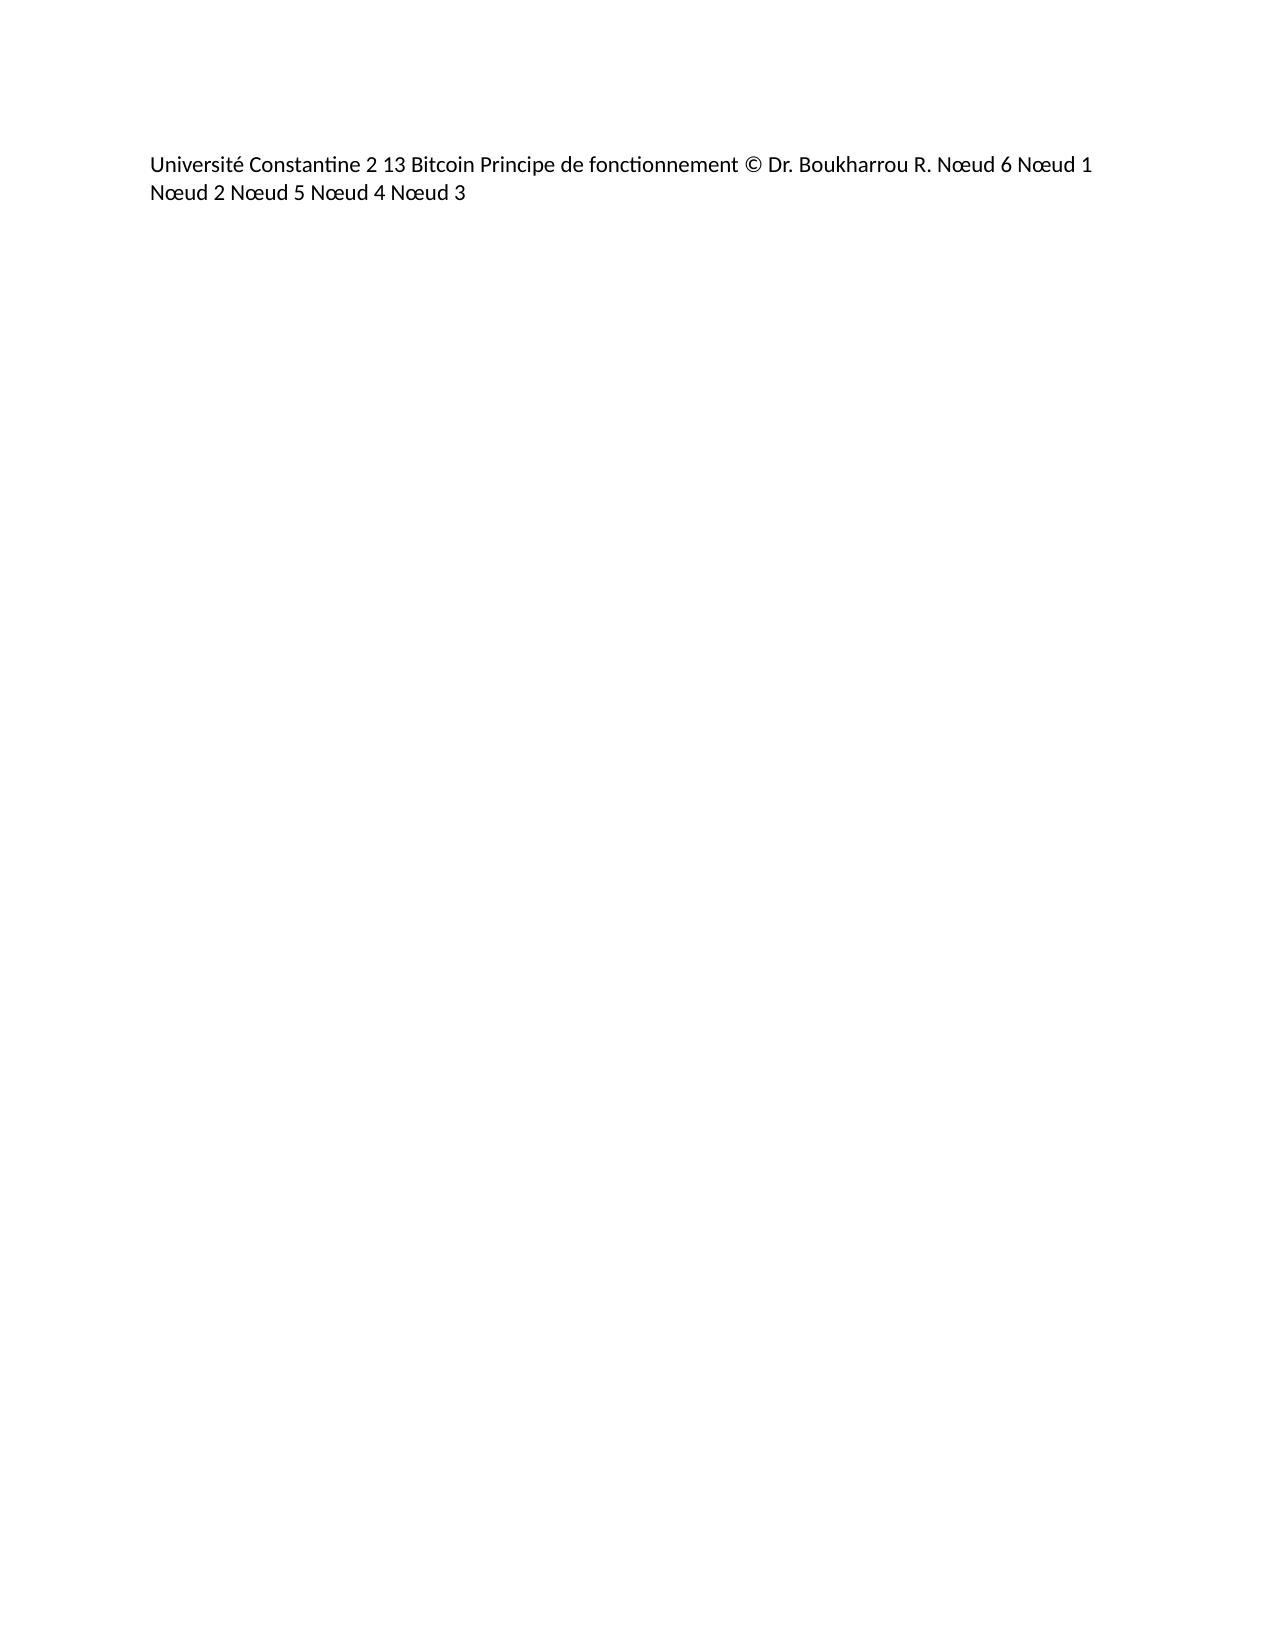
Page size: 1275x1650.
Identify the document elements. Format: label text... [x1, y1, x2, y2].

text Université Constantine 2 13 Bitcoin Principe de fonctionnement © Dr. Boukharrou R. Nœud 6 Nœud 1 Nœud 2 Nœud 5 Nœud 4 Nœud 3 [150, 150, 1125, 218]
